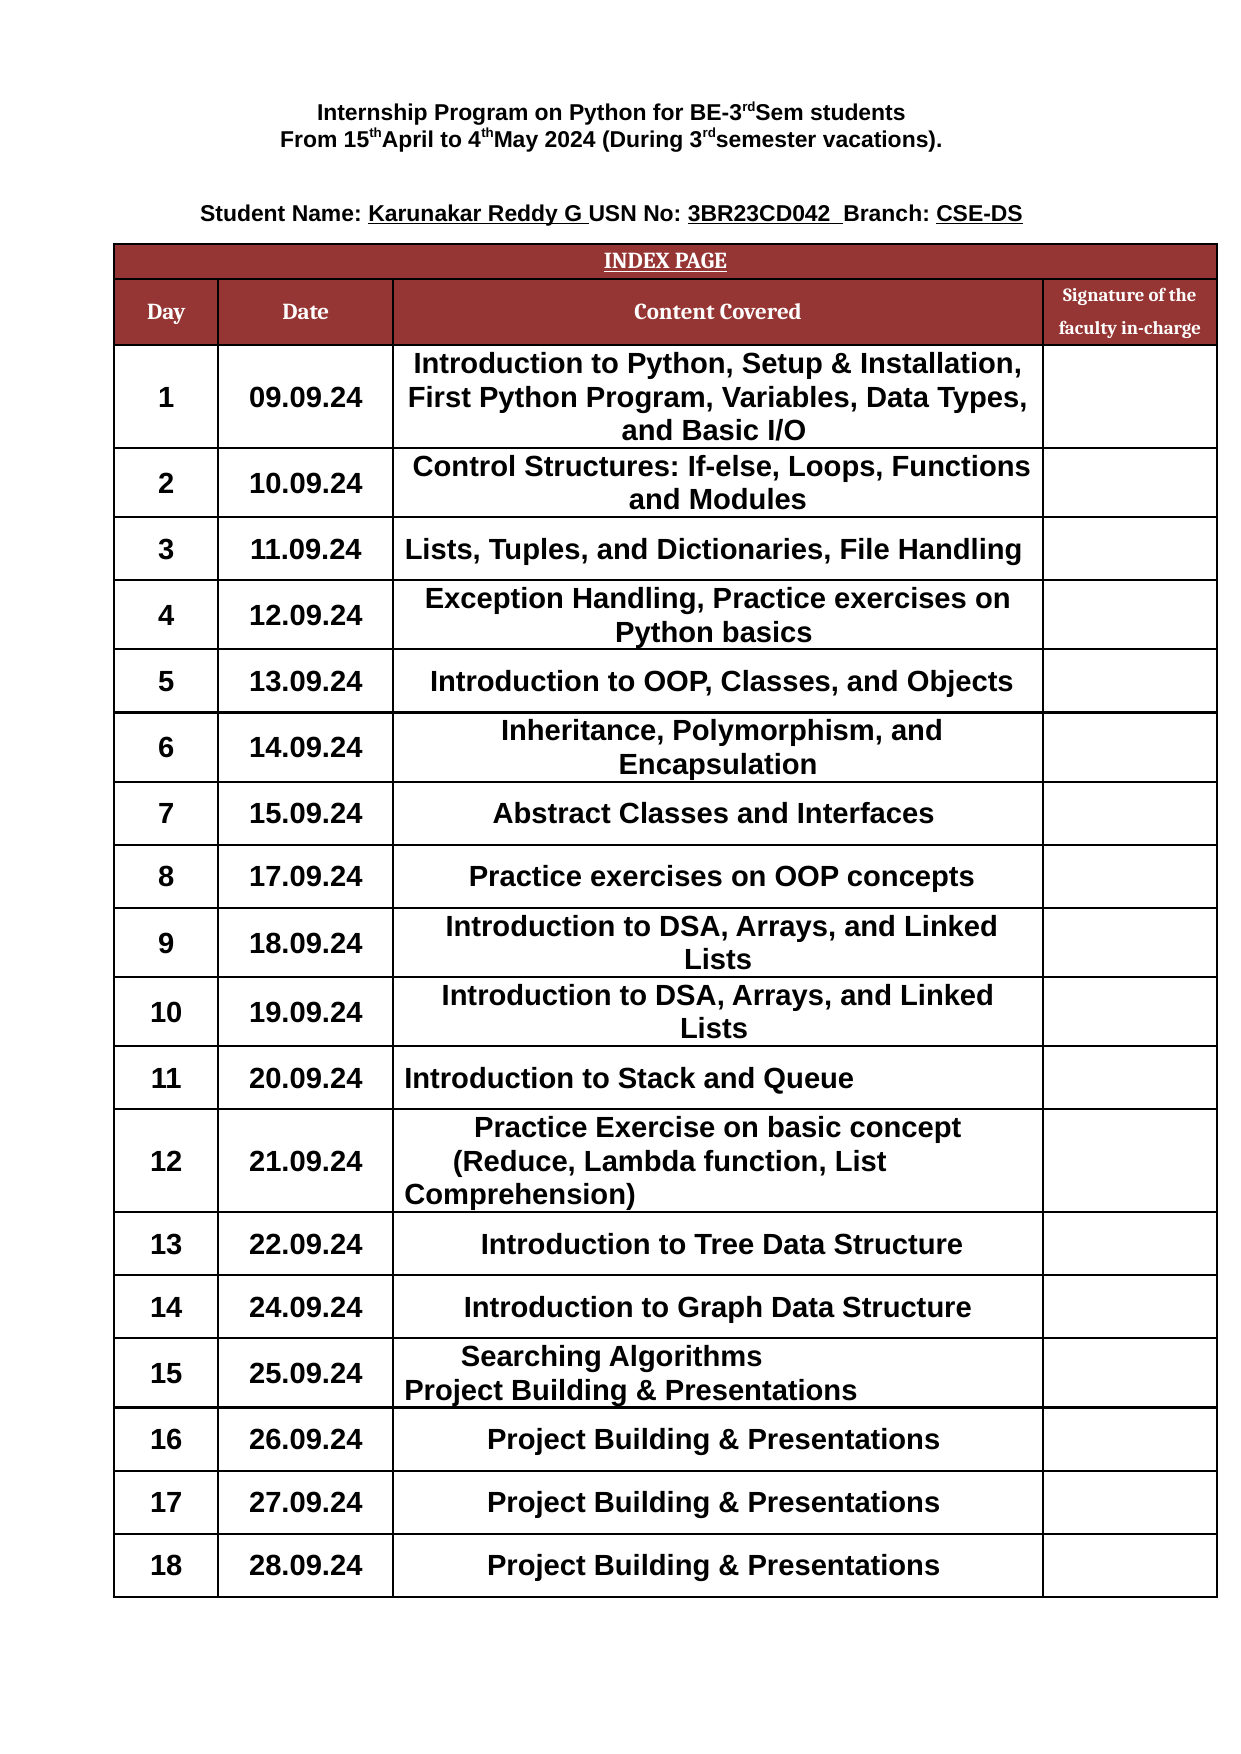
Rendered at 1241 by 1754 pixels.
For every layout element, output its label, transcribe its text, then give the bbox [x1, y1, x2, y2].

table_cell 3 [115, 518, 217, 579]
table_cell [1044, 783, 1216, 844]
table_cell [1044, 1339, 1216, 1406]
table_cell Practice Exercise on basic concept (Reduce, Lambda function, List Comprehension) [394, 1110, 1042, 1211]
table_cell Abstract Classes and Interfaces [394, 783, 1042, 844]
table_cell 4 [115, 581, 217, 648]
table_cell 6 [115, 714, 217, 781]
table_cell 11 [115, 1047, 217, 1108]
table_cell 09.09.24 [219, 346, 392, 447]
table_cell Project Building & Presentations [394, 1535, 1042, 1596]
table_cell 27.09.24 [219, 1472, 392, 1533]
table_cell Control Structures: If-else, Loops, Functions and Modules [394, 449, 1042, 516]
table_cell 7 [115, 783, 217, 844]
table_cell [1044, 978, 1216, 1045]
table_cell 19.09.24 [219, 978, 392, 1045]
table_cell 28.09.24 [219, 1535, 392, 1596]
table_cell 5 [115, 650, 217, 711]
text Internship Program on Python for BE-3rdSem students [100, 99, 1122, 126]
table_cell 17.09.24 [219, 846, 392, 907]
table_cell 1 [115, 346, 217, 447]
table_cell [1044, 1213, 1216, 1274]
table_cell 8 [115, 846, 217, 907]
table_cell 10 [115, 978, 217, 1045]
text From 15thApril to 4thMay 2024 (During 3rdsemester vacations). [100, 126, 1122, 152]
table_cell Content Covered [394, 280, 1042, 344]
table_cell Introduction to Python, Setup & Installation, First Python Program, Variables, Data Types, and Basic I/O [394, 346, 1042, 447]
table_cell 21.09.24 [219, 1110, 392, 1211]
table_cell [1044, 449, 1216, 516]
table_cell 13 [115, 1213, 217, 1274]
table_cell 17 [115, 1472, 217, 1533]
table_cell 12.09.24 [219, 581, 392, 648]
table_cell 12 [115, 1110, 217, 1211]
table_cell 13.09.24 [219, 650, 392, 711]
table_cell Project Building & Presentations [394, 1472, 1042, 1533]
table_cell [1044, 346, 1216, 447]
table_cell [1044, 1409, 1216, 1469]
table_cell [1044, 846, 1216, 907]
table_cell [1044, 1047, 1216, 1108]
table_cell [1044, 518, 1216, 579]
table_cell [1044, 1472, 1216, 1533]
table_cell 2 [115, 449, 217, 516]
table_cell 24.09.24 [219, 1276, 392, 1337]
table_cell Introduction to DSA, Arrays, and Linked Lists [394, 978, 1042, 1045]
table_cell 25.09.24 [219, 1339, 392, 1406]
table_header INDEX PAGE [115, 245, 1216, 278]
table_cell 14 [115, 1276, 217, 1337]
table_cell Introduction to Tree Data Structure [394, 1213, 1042, 1274]
table_cell Searching Algorithms Project Building & Presentations [394, 1339, 1042, 1406]
table_cell Lists, Tuples, and Dictionaries, File Handling [394, 518, 1042, 579]
table_cell [1044, 1535, 1216, 1596]
table_cell 10.09.24 [219, 449, 392, 516]
table_cell Project Building & Presentations [394, 1409, 1042, 1469]
table_cell [1044, 650, 1216, 711]
table_cell Introduction to Graph Data Structure [394, 1276, 1042, 1337]
table_cell 14.09.24 [219, 714, 392, 781]
table_cell 9 [115, 909, 217, 976]
table_cell [1044, 581, 1216, 648]
table_cell 15.09.24 [219, 783, 392, 844]
table_cell faculty in-charge [1044, 310, 1216, 344]
table_cell 15 [115, 1339, 217, 1406]
table_cell Inheritance, Polymorphism, and Encapsulation [394, 714, 1042, 781]
table_cell [1044, 909, 1216, 976]
table_cell 18.09.24 [219, 909, 392, 976]
text Student Name: Karunakar Reddy G USN No: 3BR23CD042 Branch: CSE-DS [100, 200, 1122, 226]
table_cell 11.09.24 [219, 518, 392, 579]
table_cell Date [219, 280, 392, 344]
table_cell 16 [115, 1409, 217, 1469]
table_cell [1044, 1276, 1216, 1337]
table_cell 26.09.24 [219, 1409, 392, 1469]
table_cell 18 [115, 1535, 217, 1596]
table_cell [1044, 714, 1216, 781]
table_cell 22.09.24 [219, 1213, 392, 1274]
table_cell Day [115, 280, 217, 344]
table_cell Introduction to DSA, Arrays, and Linked Lists [394, 909, 1042, 976]
table_cell [1044, 1110, 1216, 1211]
table_cell Introduction to OOP, Classes, and Objects [394, 650, 1042, 711]
table_cell Signature of the [1044, 280, 1216, 310]
table_cell Introduction to Stack and Queue [394, 1047, 1042, 1108]
table_cell Exception Handling, Practice exercises on Python basics [394, 581, 1042, 648]
table_cell Practice exercises on OOP concepts [394, 846, 1042, 907]
table_cell 20.09.24 [219, 1047, 392, 1108]
